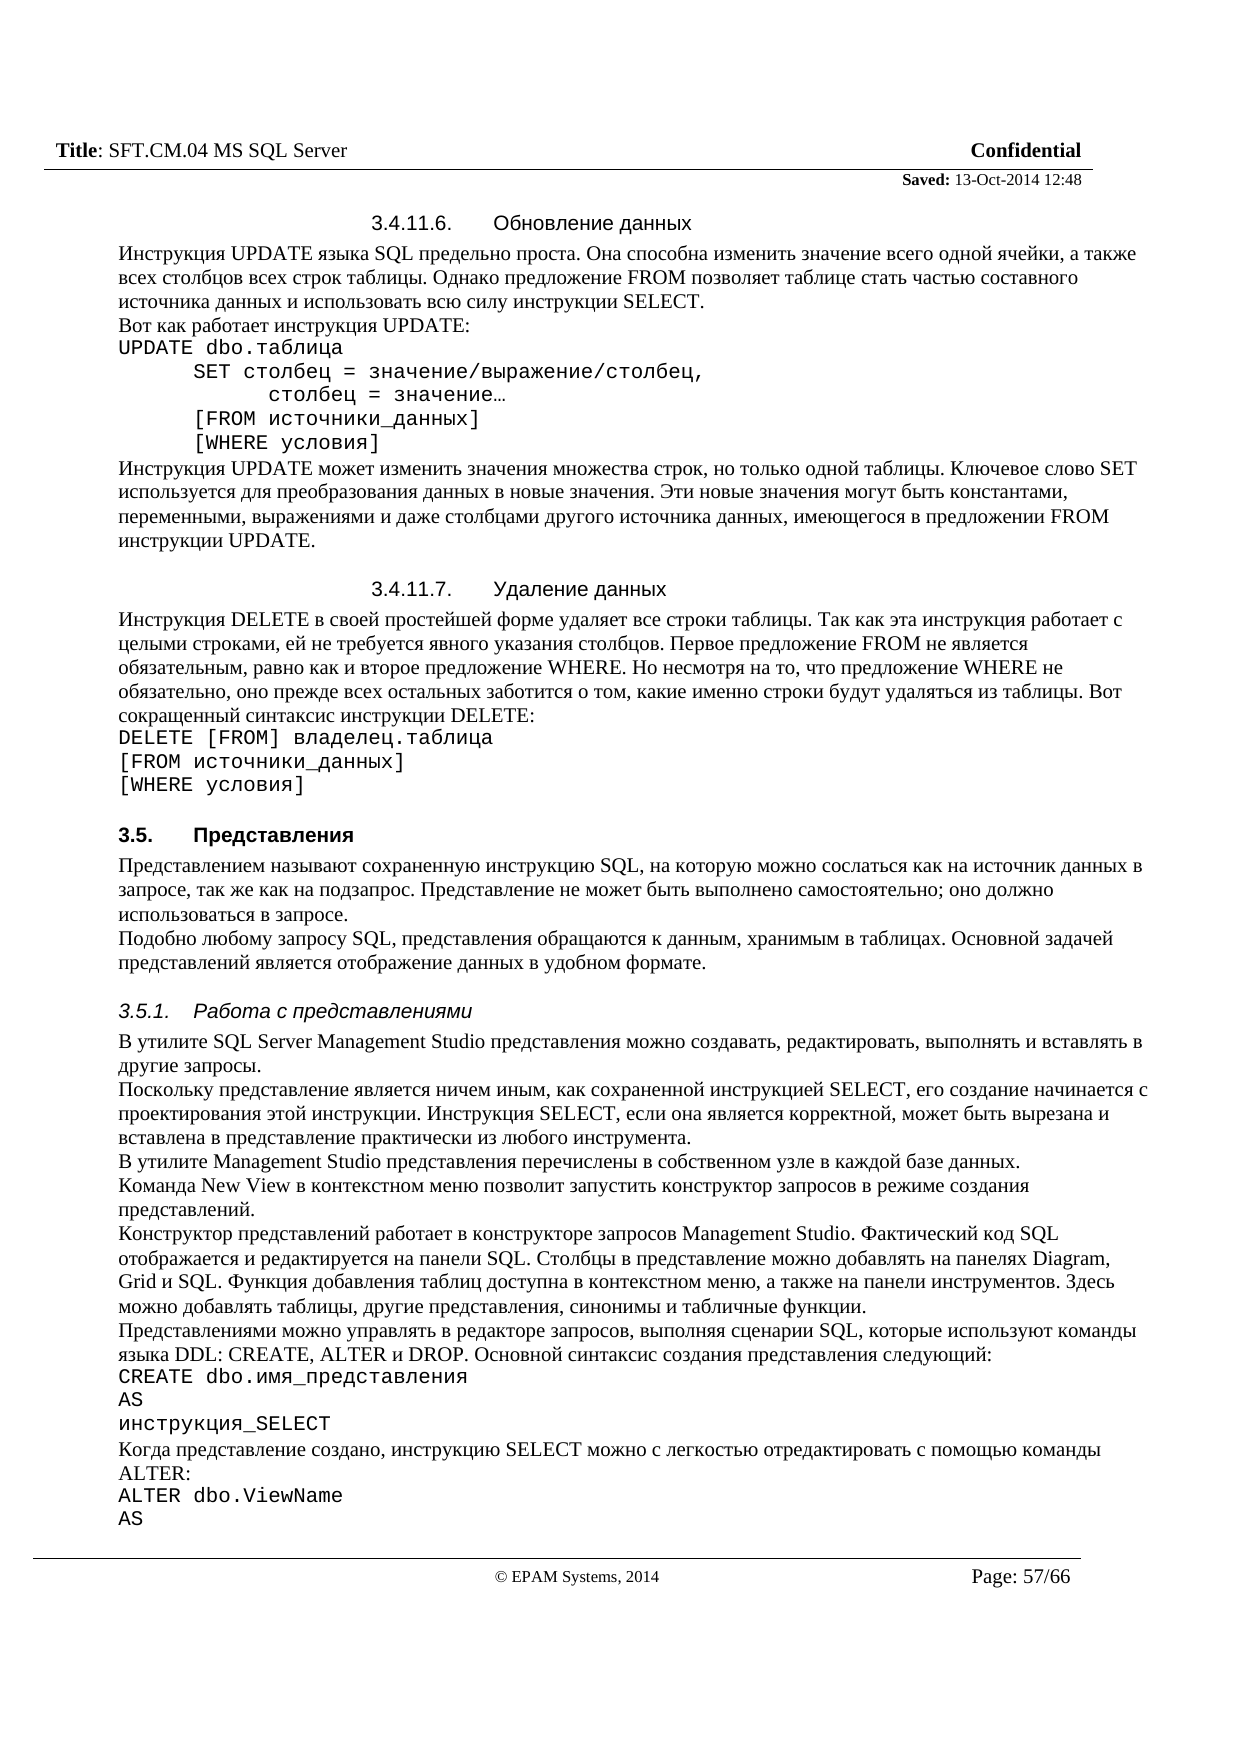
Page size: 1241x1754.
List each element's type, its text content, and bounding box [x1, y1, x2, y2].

subtitle Обновление данных [371, 211, 1152, 235]
text Подобно любому запросу SQL, представления обращаются к данным, хранимым в таблицах. Основной задачей представлений является отображение данных в удобном формате. [118, 926, 1152, 974]
text Команда New View в контекстном меню позволит запустить конструктор запросов в режиме создания представлений. [118, 1173, 1152, 1221]
text инструкция_SELECT [118, 1413, 1152, 1437]
text Когда представление создано, инструкцию SELECT можно с легкостью отредактировать с помощью команды ALTER: [118, 1437, 1152, 1485]
text UPDATE dbo.таблица [118, 337, 1152, 361]
text [WHERE условия] [118, 774, 1152, 798]
text Инструкция UPDATE языка SQL предельно проста. Она способна изменить значение всего одной ячейки, а также всех столбцов всех строк таблицы. Однако предложение FROM позволяет таблице стать частью составного источника данных и использовать всю силу инструкции SELECT. [118, 241, 1152, 313]
text [FROM источники_данных] [118, 751, 1152, 774]
text SET столбец = значение/выражение/столбец, [118, 361, 1152, 384]
text Поскольку представление является ничем иным, как сохраненной инструкцией SELECT, его создание начинается с проектирования этой инструкции. Инструкция SELECT, если она является корректной, может быть вырезана и вставлена в представление практически из любого инструмента. [118, 1077, 1152, 1149]
text столбец = значение… [193, 384, 1152, 408]
text Конструктор представлений работает в конструкторе запросов Management Studio. Фактический код SQL отображается и редактируется на панели SQL. Столбцы в представление можно добавлять на панелях Diagram, Grid и SQL. Функция добавления таблиц доступна в контекстном меню, а также на панели инструментов. Здесь можно добавлять таблицы, другие представления, синонимы и табличные функции. [118, 1221, 1152, 1318]
subtitle Работа с представлениями [118, 999, 1152, 1023]
text [FROM источники_данных] [118, 408, 1152, 432]
subtitle Представления [118, 823, 1152, 847]
text ALTER dbo.ViewName [118, 1485, 1152, 1508]
text Инструкция UPDATE может изменить значения множества строк, но только одной таблицы. Ключевое слово SET используется для преобразования данных в новые значения. Эти новые значения могут быть константами, переменными, выражениями и даже столбцами другого источника данных, имеющегося в предложении FROM инструкции UPDATE. [118, 455, 1152, 552]
text DELETE [FROM] владелец.таблица [118, 727, 1152, 751]
text [WHERE условия] [118, 432, 1152, 455]
text AS [118, 1389, 1152, 1413]
text AS [118, 1508, 1152, 1532]
text Инструкция DELETE в своей простейшей форме удаляет все строки таблицы. Так как эта инструкция работает с целыми строками, ей не требуется явного указания столбцов. Первое предложение FROM не является обязательным, равно как и второе предложение WHERE. Но несмотря на то, что предложение WHERE не обязательно, оно прежде всех остальных заботится о том, какие именно строки будут удаляться из таблицы. Вот сокращенный синтаксис инструкции DELETE: [118, 607, 1152, 727]
text Представлениями можно управлять в редакторе запросов, выполняя сценарии SQL, которые используют команды языка DDL: CREATE, ALTER и DROP. Основной синтаксис создания представления следующий: [118, 1318, 1152, 1366]
text Представлением называют сохраненную инструкцию SQL, на которую можно сослаться как на источник данных в запросе, так же как на подзапрос. Представление не может быть выполнено самостоятельно; оно должно использоваться в запросе. [118, 853, 1152, 926]
text CREATE dbo.имя_представления [118, 1366, 1152, 1389]
text В утилите SQL Server Management Studio представления можно создавать, редактировать, выполнять и вставлять в другие запросы. [118, 1029, 1152, 1077]
text В утилите Management Studio представления перечислены в собственном узле в каждой базе данных. [118, 1149, 1152, 1173]
text Вот как работает инструкция UPDATE: [118, 313, 1152, 337]
subtitle Удаление данных [371, 577, 1152, 601]
